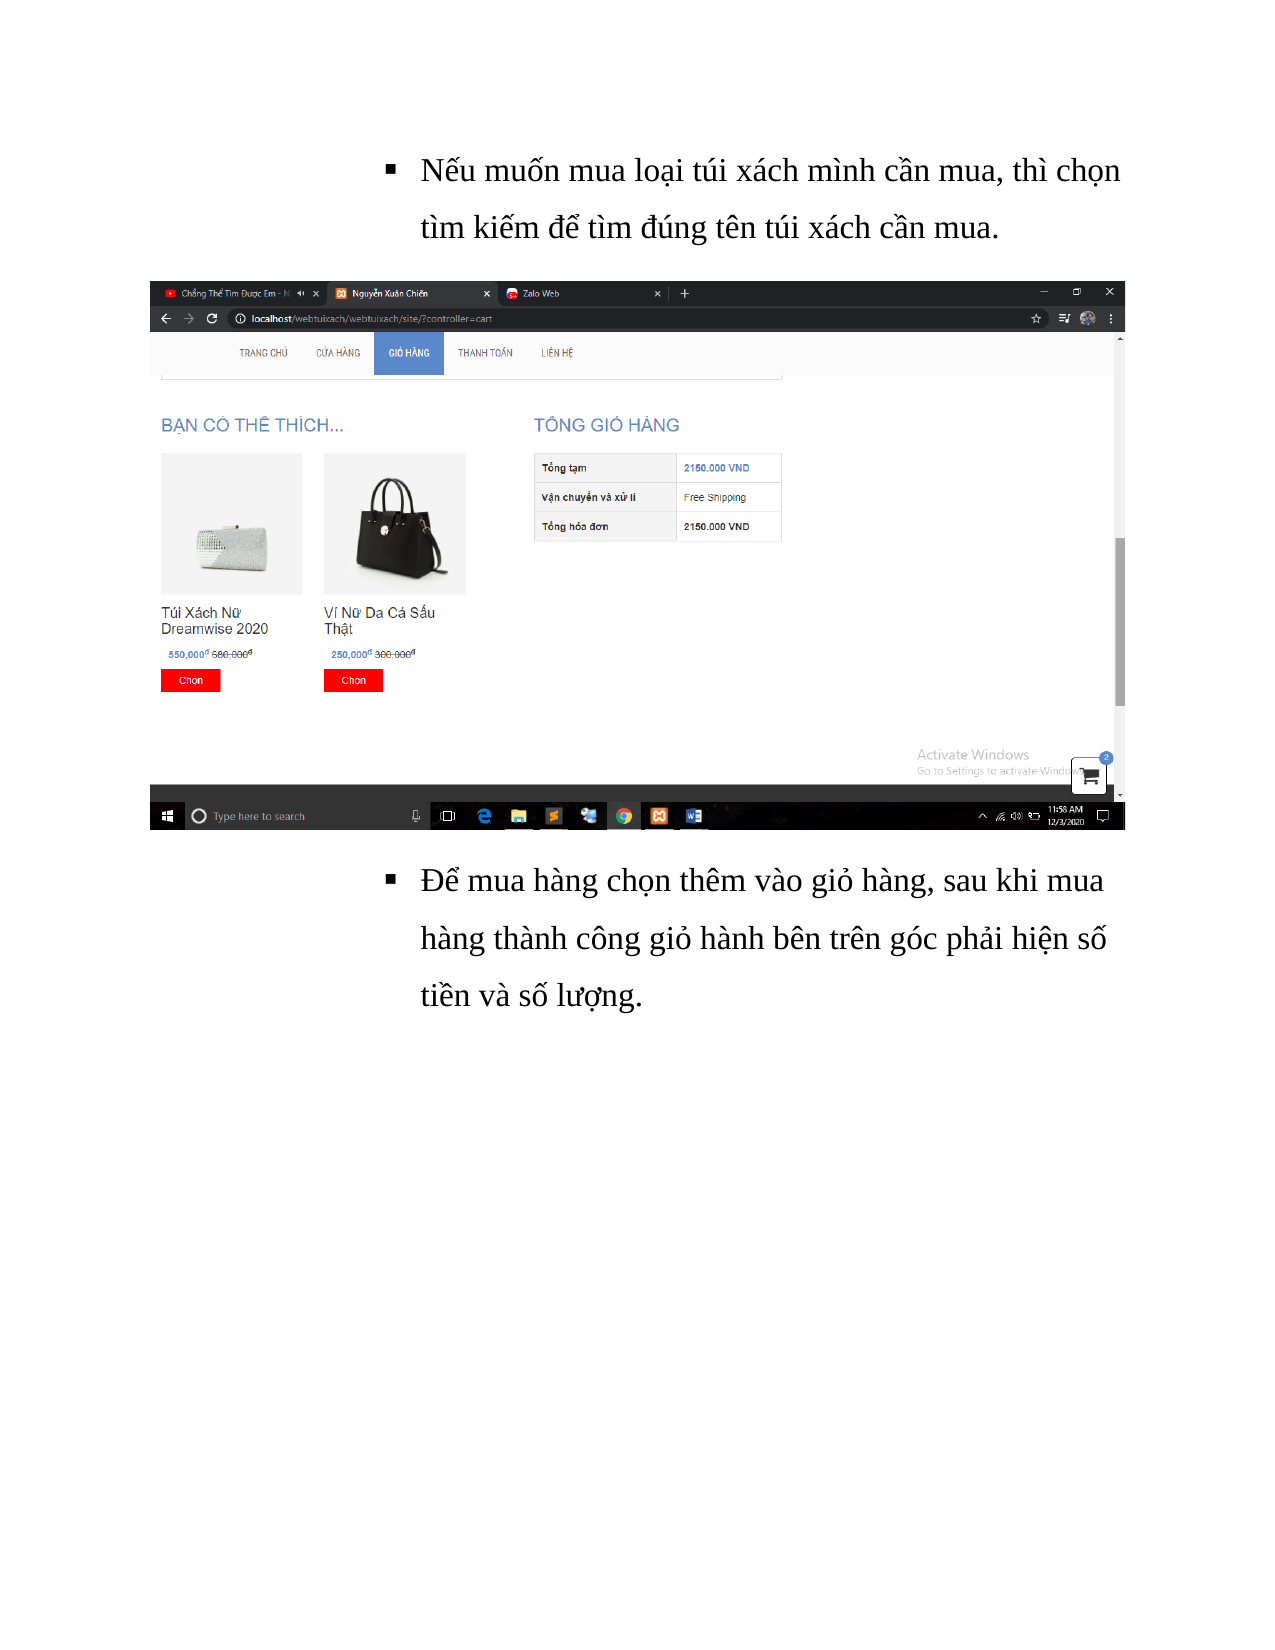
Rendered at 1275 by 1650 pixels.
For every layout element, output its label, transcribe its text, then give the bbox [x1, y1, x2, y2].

list Nếu muốn mua loại túi xách mình cần mua, thì chọn tìm kiếm để tìm đúng tên túi xách cần mua. [383, 150, 1125, 246]
list Để mua hàng chọn thêm vào giỏ hàng, sau khi mua hàng thành công giỏ hành bên trên góc phải hiện số tiền và số lượng. [383, 860, 1125, 1014]
picture [150, 281, 1125, 830]
